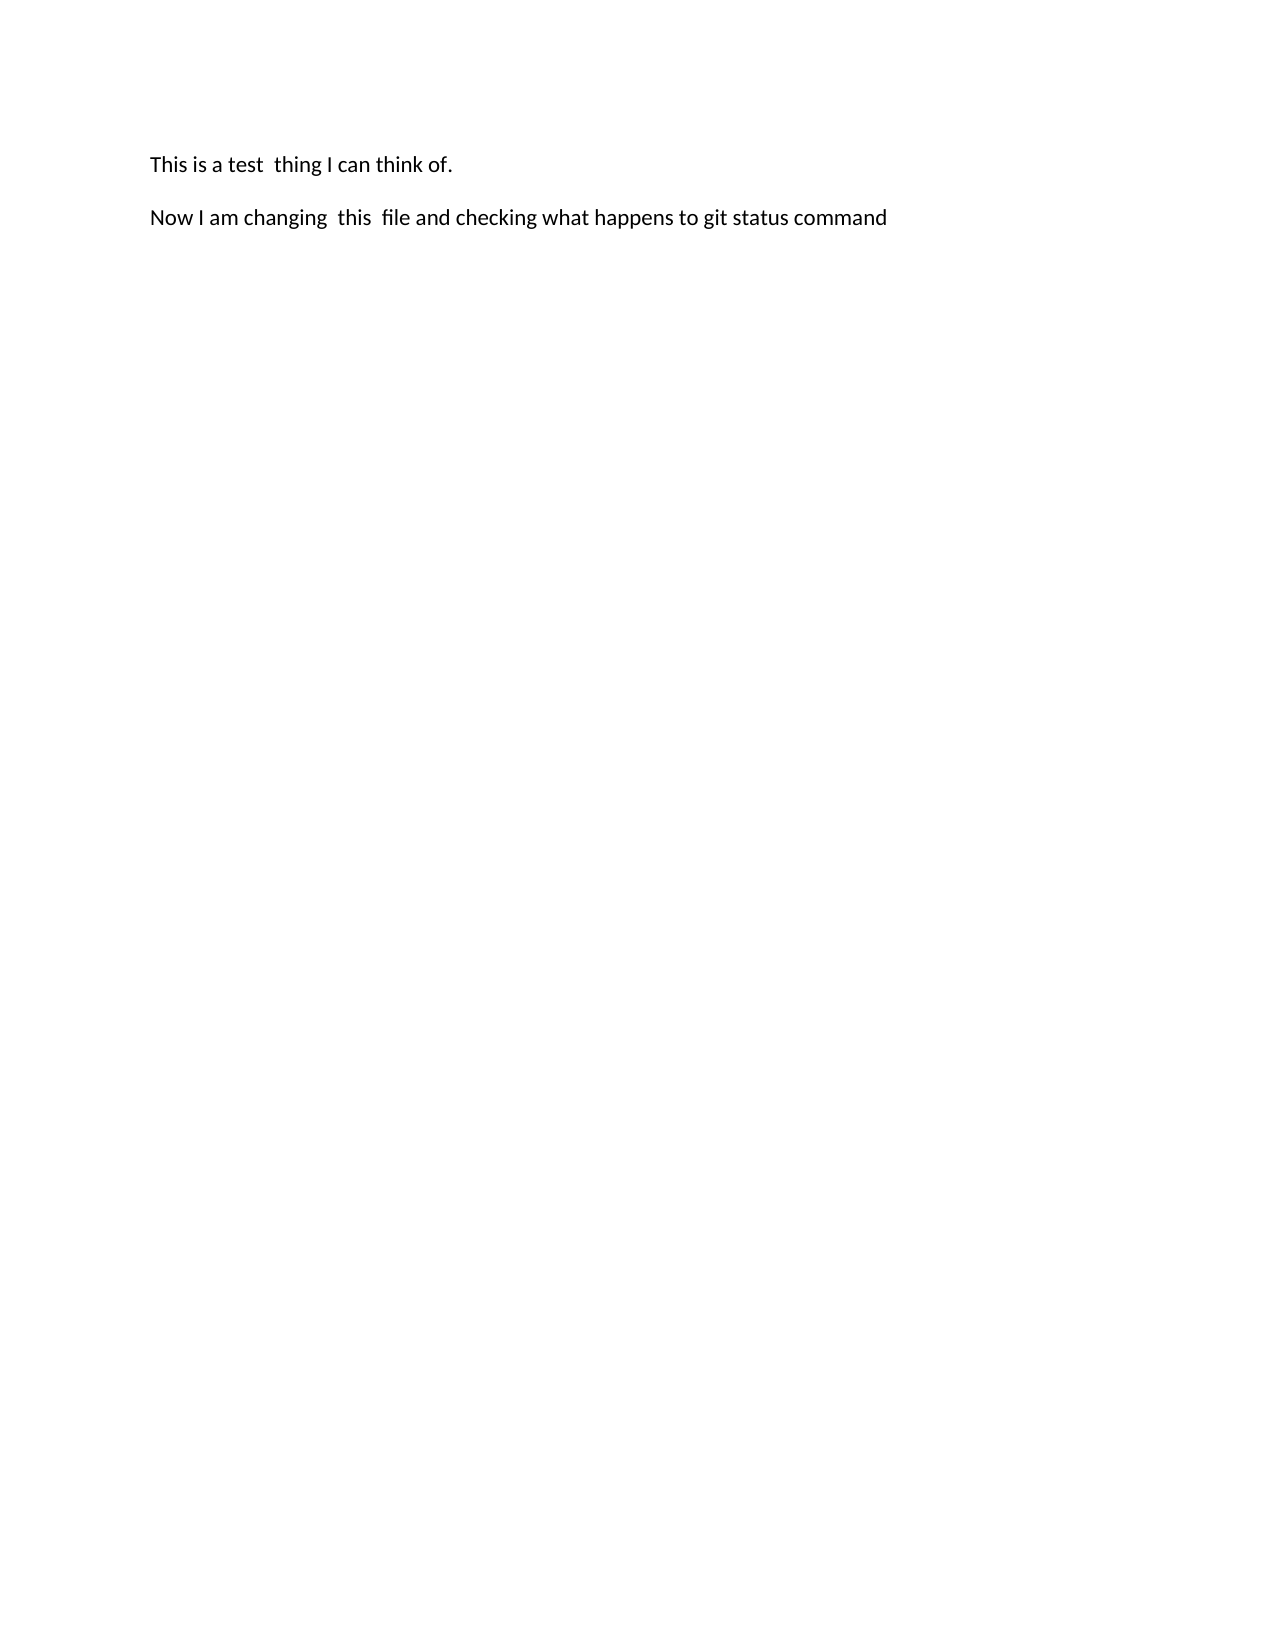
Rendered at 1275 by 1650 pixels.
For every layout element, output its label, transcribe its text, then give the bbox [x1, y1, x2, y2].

text Now I am changing this file and checking what happens to git status command [150, 203, 1125, 231]
text This is a test thing I can think of. [150, 150, 1125, 178]
